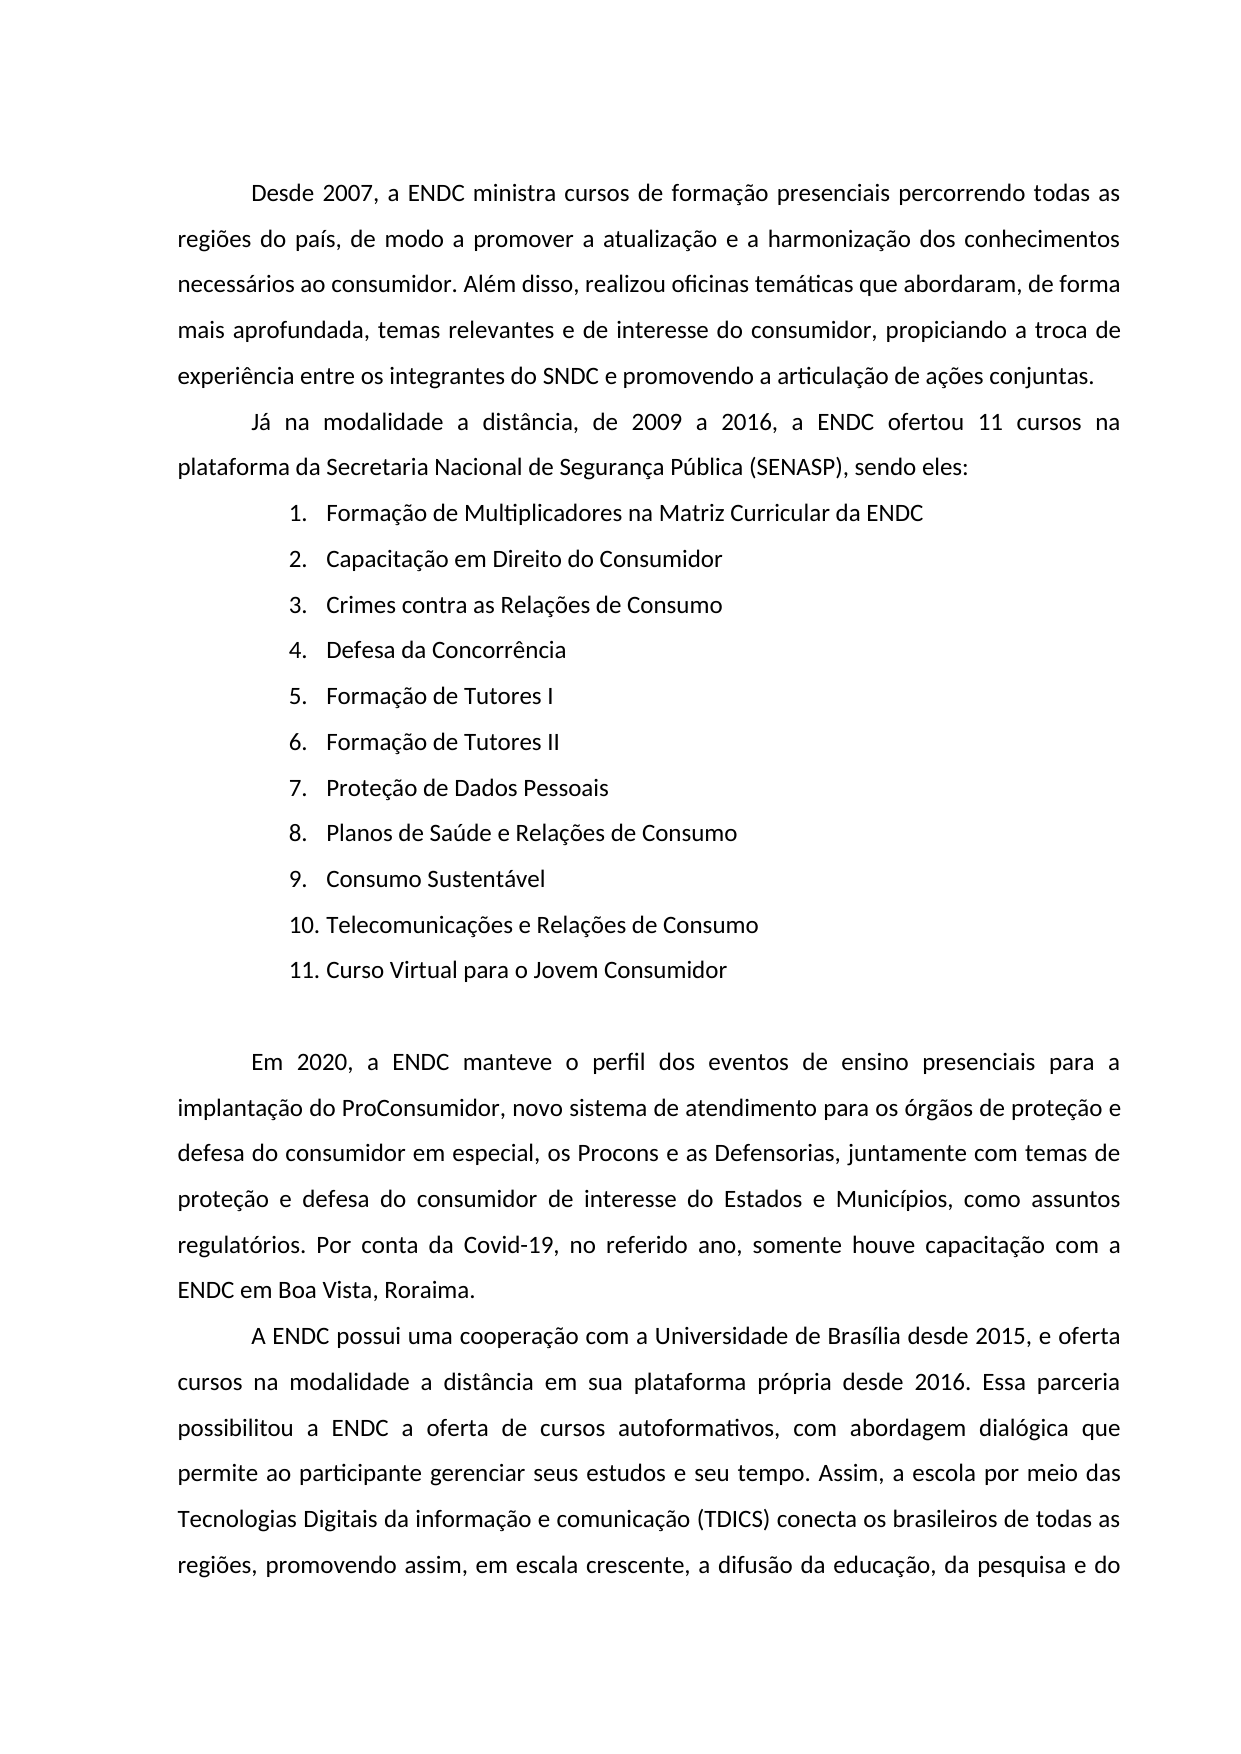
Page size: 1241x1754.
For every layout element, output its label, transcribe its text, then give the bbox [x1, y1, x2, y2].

list Formação de Tutores II [288, 726, 1122, 756]
list Proteção de Dados Pessoais [288, 772, 1122, 802]
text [177, 1320, 1122, 1579]
list Capacitação em Direito do Consumidor [288, 543, 1122, 573]
text Já na modalidade a distância, de 2009 a 2016, a ENDC ofertou 11 cursos na plataforma da Secretaria Nacional de Segurança Pública (SENASP), sendo eles: [177, 406, 1122, 482]
list Planos de Saúde e Relações de Consumo [288, 817, 1122, 848]
list Curso Virtual para o Jovem Consumidor [288, 954, 1122, 985]
text Em 2020, a ENDC manteve o perfil dos eventos de ensino presenciais para a implantação do ProConsumidor, novo sistema de atendimento para os órgãos de proteção e defesa do consumidor em especial, os Procons e as Defensorias, juntamente com temas de proteção e defesa do consumidor de interesse do Estados e Municípios, como assuntos regulatórios. Por conta da Covid-19, no referido ano, somente houve capacitação com a ENDC em Boa Vista, Roraima. [177, 1046, 1122, 1305]
list Formação de Tutores I [288, 680, 1122, 711]
list Defesa da Concorrência [288, 634, 1122, 665]
list Telecomunicações e Relações de Consumo [288, 909, 1122, 939]
text Desde 2007, a ENDC ministra cursos de formação presenciais percorrendo todas as regiões do país, de modo a promover a atualização e a harmonização dos conhecimentos necessários ao consumidor. Além disso, realizou oficinas temáticas que abordaram, de forma mais aprofundada, temas relevantes e de interesse do consumidor, propiciando a troca de experiência entre os integrantes do SNDC e promovendo a articulação de ações conjuntas. [177, 177, 1122, 391]
list Consumo Sustentável [288, 863, 1122, 894]
list Formação de Multiplicadores na Matriz Curricular da ENDC [288, 497, 1122, 528]
list Crimes contra as Relações de Consumo [288, 589, 1122, 619]
